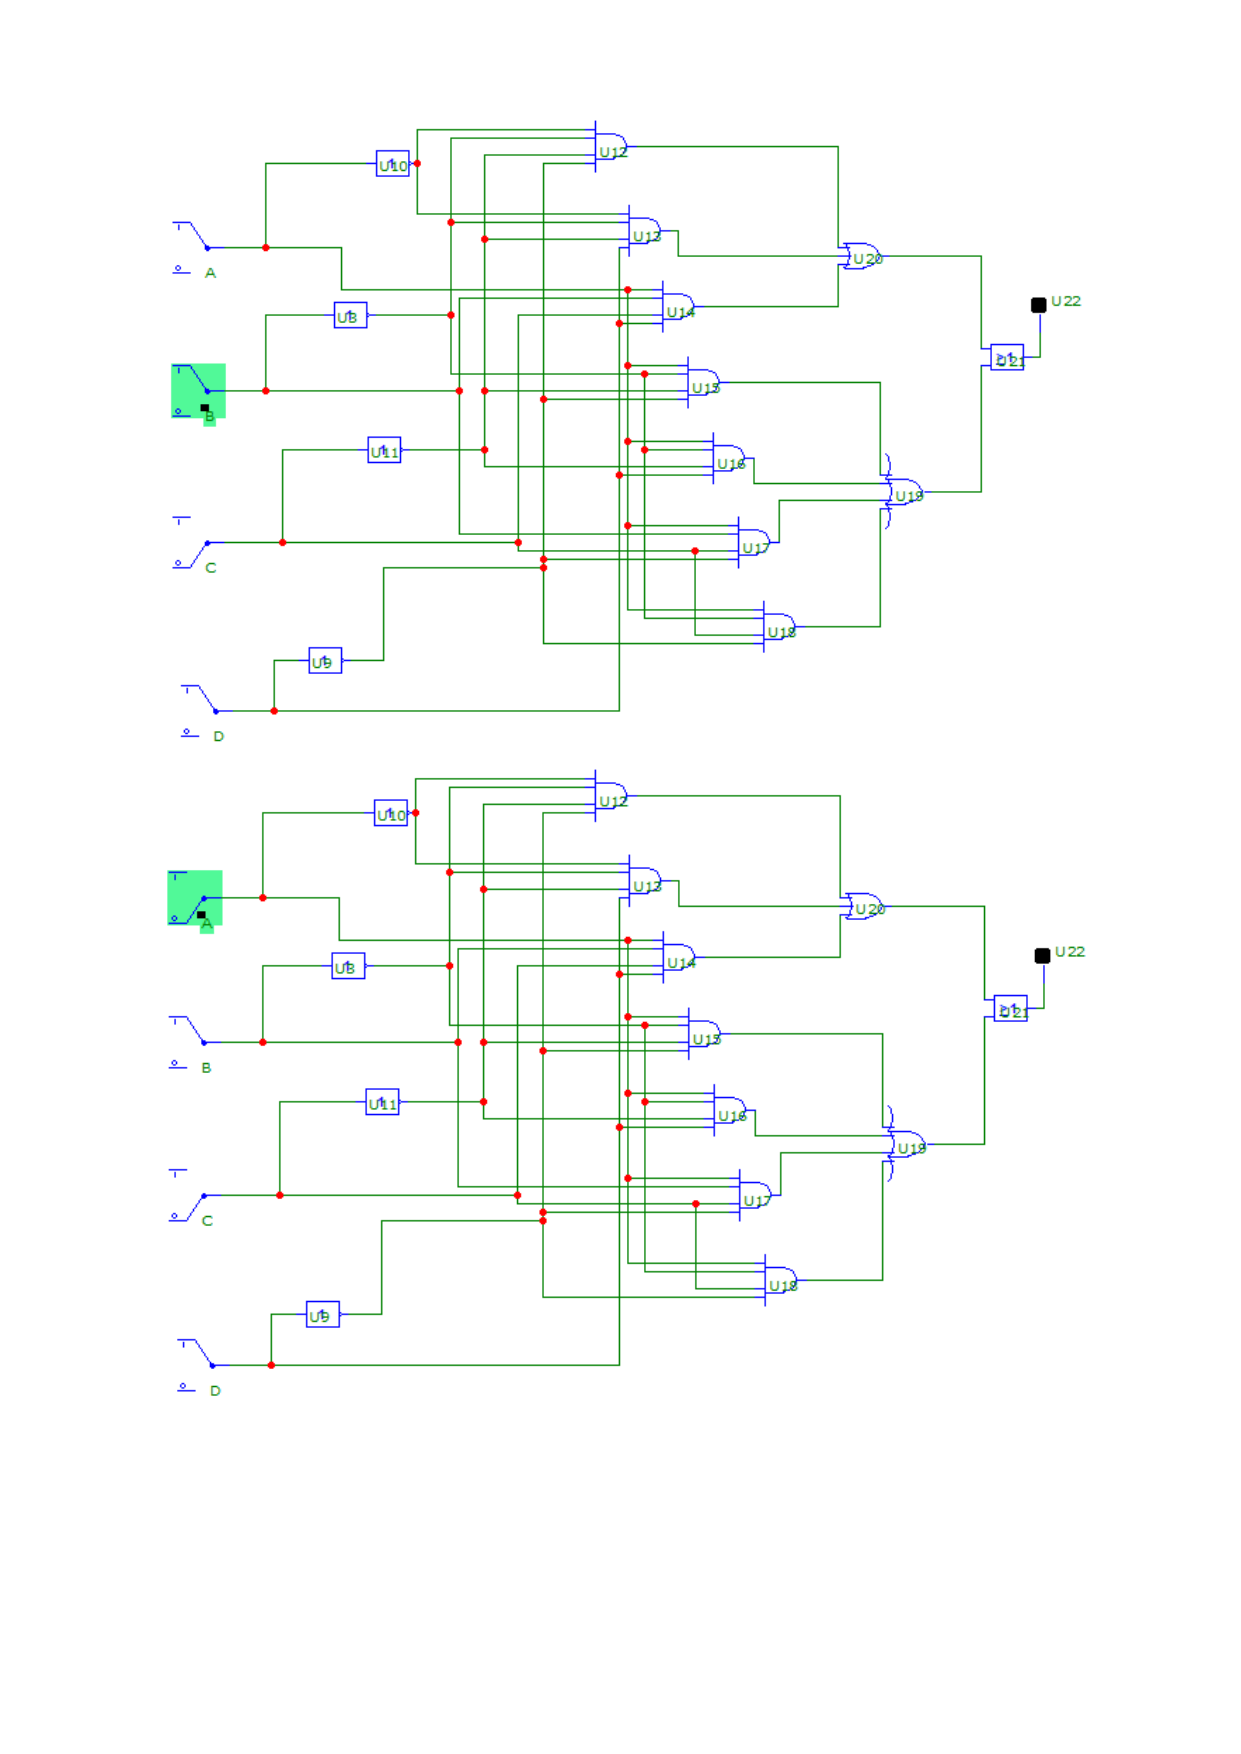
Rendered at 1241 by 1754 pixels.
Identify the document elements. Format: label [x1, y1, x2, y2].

picture [118, 118, 1093, 754]
picture [118, 767, 1093, 1403]
